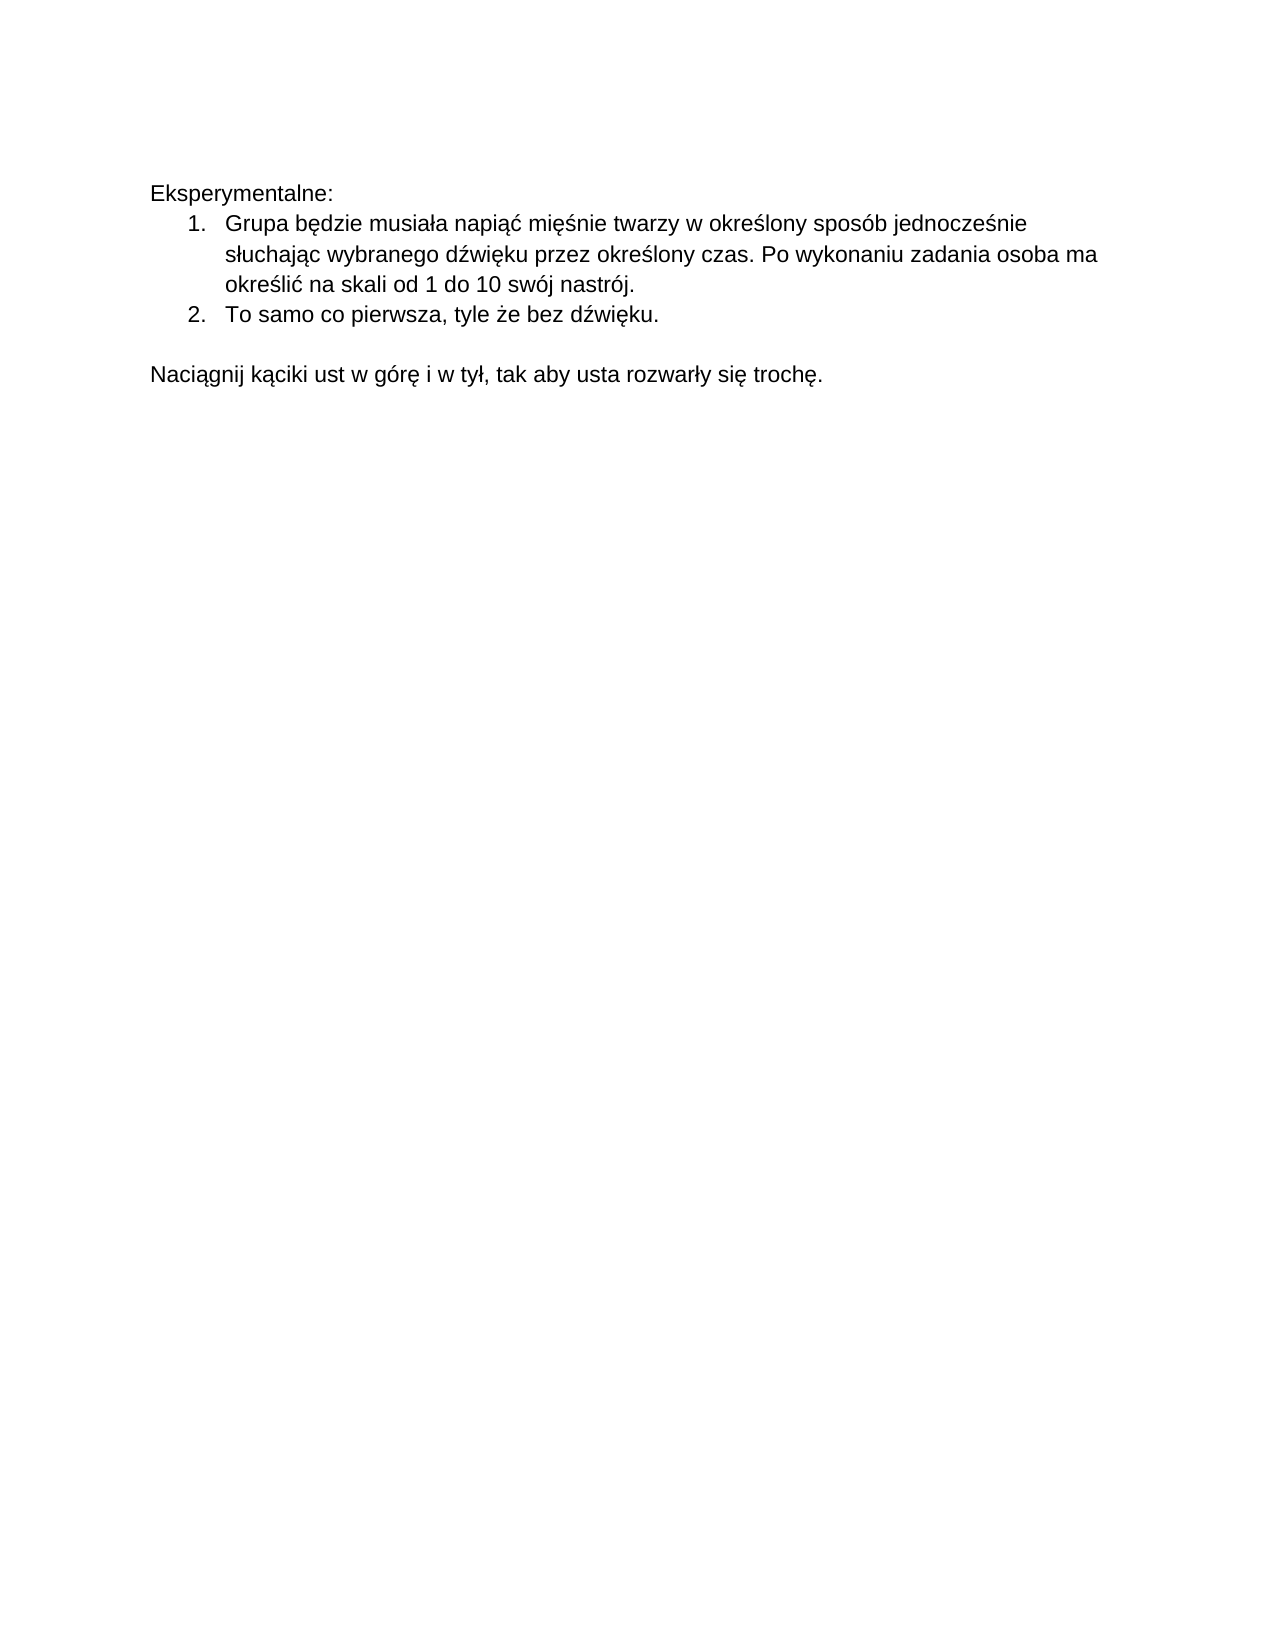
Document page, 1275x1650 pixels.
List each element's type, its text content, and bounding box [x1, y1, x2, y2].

text Naciągnij kąciki ust w górę i w tył, tak aby usta rozwarły się trochę. [150, 361, 1125, 388]
list To samo co pierwsza, tyle że bez dźwięku. [187, 301, 1125, 327]
text Eksperymentalne: [150, 180, 1125, 207]
list Grupa będzie musiała napiąć mięśnie twarzy w określony sposób jednocześnie słuchając wybranego dźwięku przez określony czas. Po wykonaniu zadania osoba ma określić na skali od 1 do 10 swój nastrój. [187, 210, 1125, 297]
